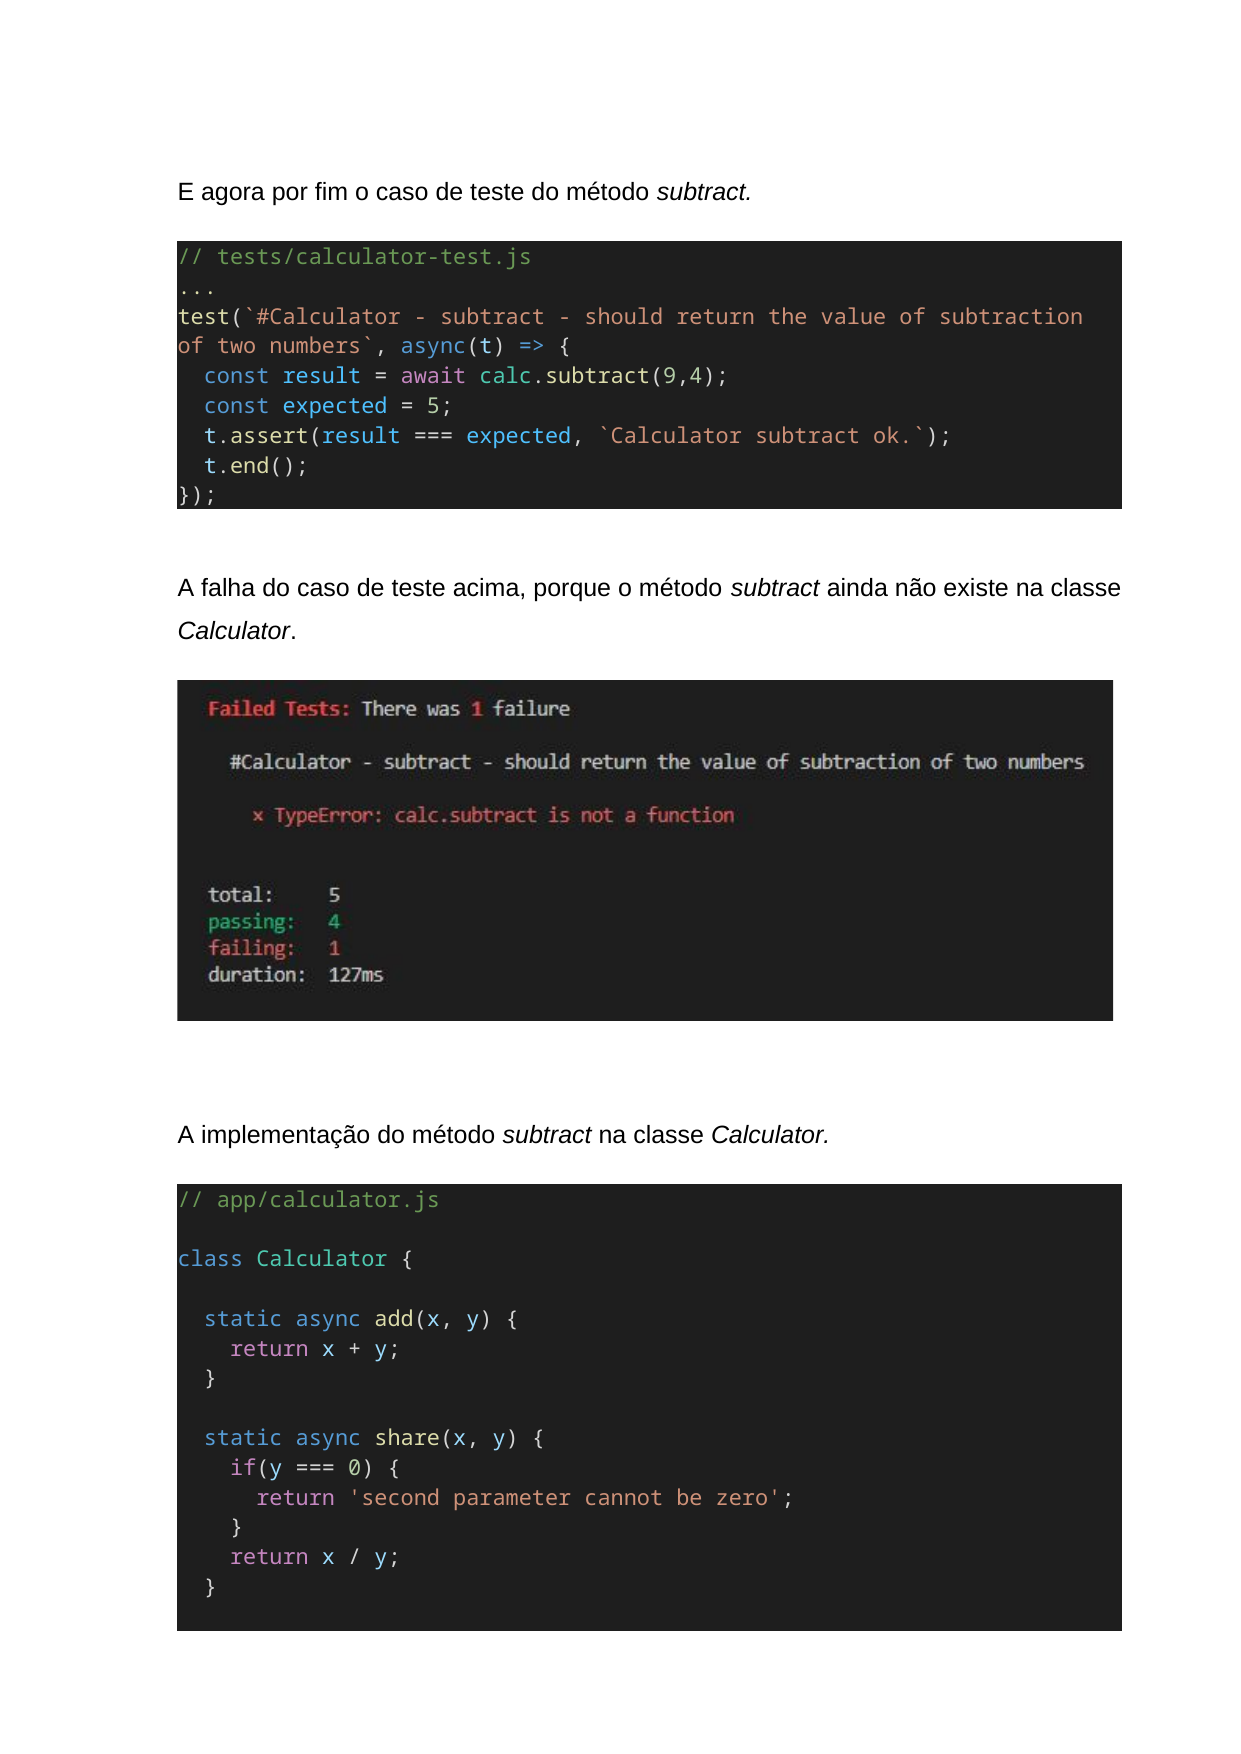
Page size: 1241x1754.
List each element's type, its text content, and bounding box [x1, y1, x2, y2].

text }); [177, 479, 1122, 509]
text t.end(); [177, 450, 1122, 479]
text static async add(x, y) { [177, 1303, 1122, 1333]
text ... [177, 271, 1122, 301]
text const expected = 5; [177, 390, 1122, 420]
text // app/calculator.js [177, 1184, 1122, 1213]
text if(y === 0) { [177, 1452, 1122, 1482]
picture [177, 680, 1114, 1021]
text A implementação do método subtract na classe Calculator. [177, 1120, 1122, 1148]
text } [177, 1362, 1122, 1392]
text t.assert(result === expected, `Calculator subtract ok.`); [177, 420, 1122, 450]
text E agora por fim o caso de teste do método subtract. [177, 177, 1122, 206]
text return 'second parameter cannot be zero'; [177, 1482, 1122, 1511]
text static async share(x, y) { [177, 1422, 1122, 1452]
text A falha do caso de teste acima, porque o método subtract ainda não existe na classe Calculator. [177, 573, 1122, 645]
text const result = await calc.subtract(9,4); [177, 360, 1122, 390]
text test(`#Calculator - subtract - should return the value of subtraction of two numbers`, async(t) => { [177, 301, 1122, 360]
text return x / y; [177, 1541, 1122, 1571]
text // tests/calculator-test.js [177, 241, 1122, 271]
text } [177, 1571, 1122, 1601]
text class Calculator { [177, 1243, 1122, 1273]
text return x + y; [177, 1333, 1122, 1362]
text } [177, 1511, 1122, 1541]
